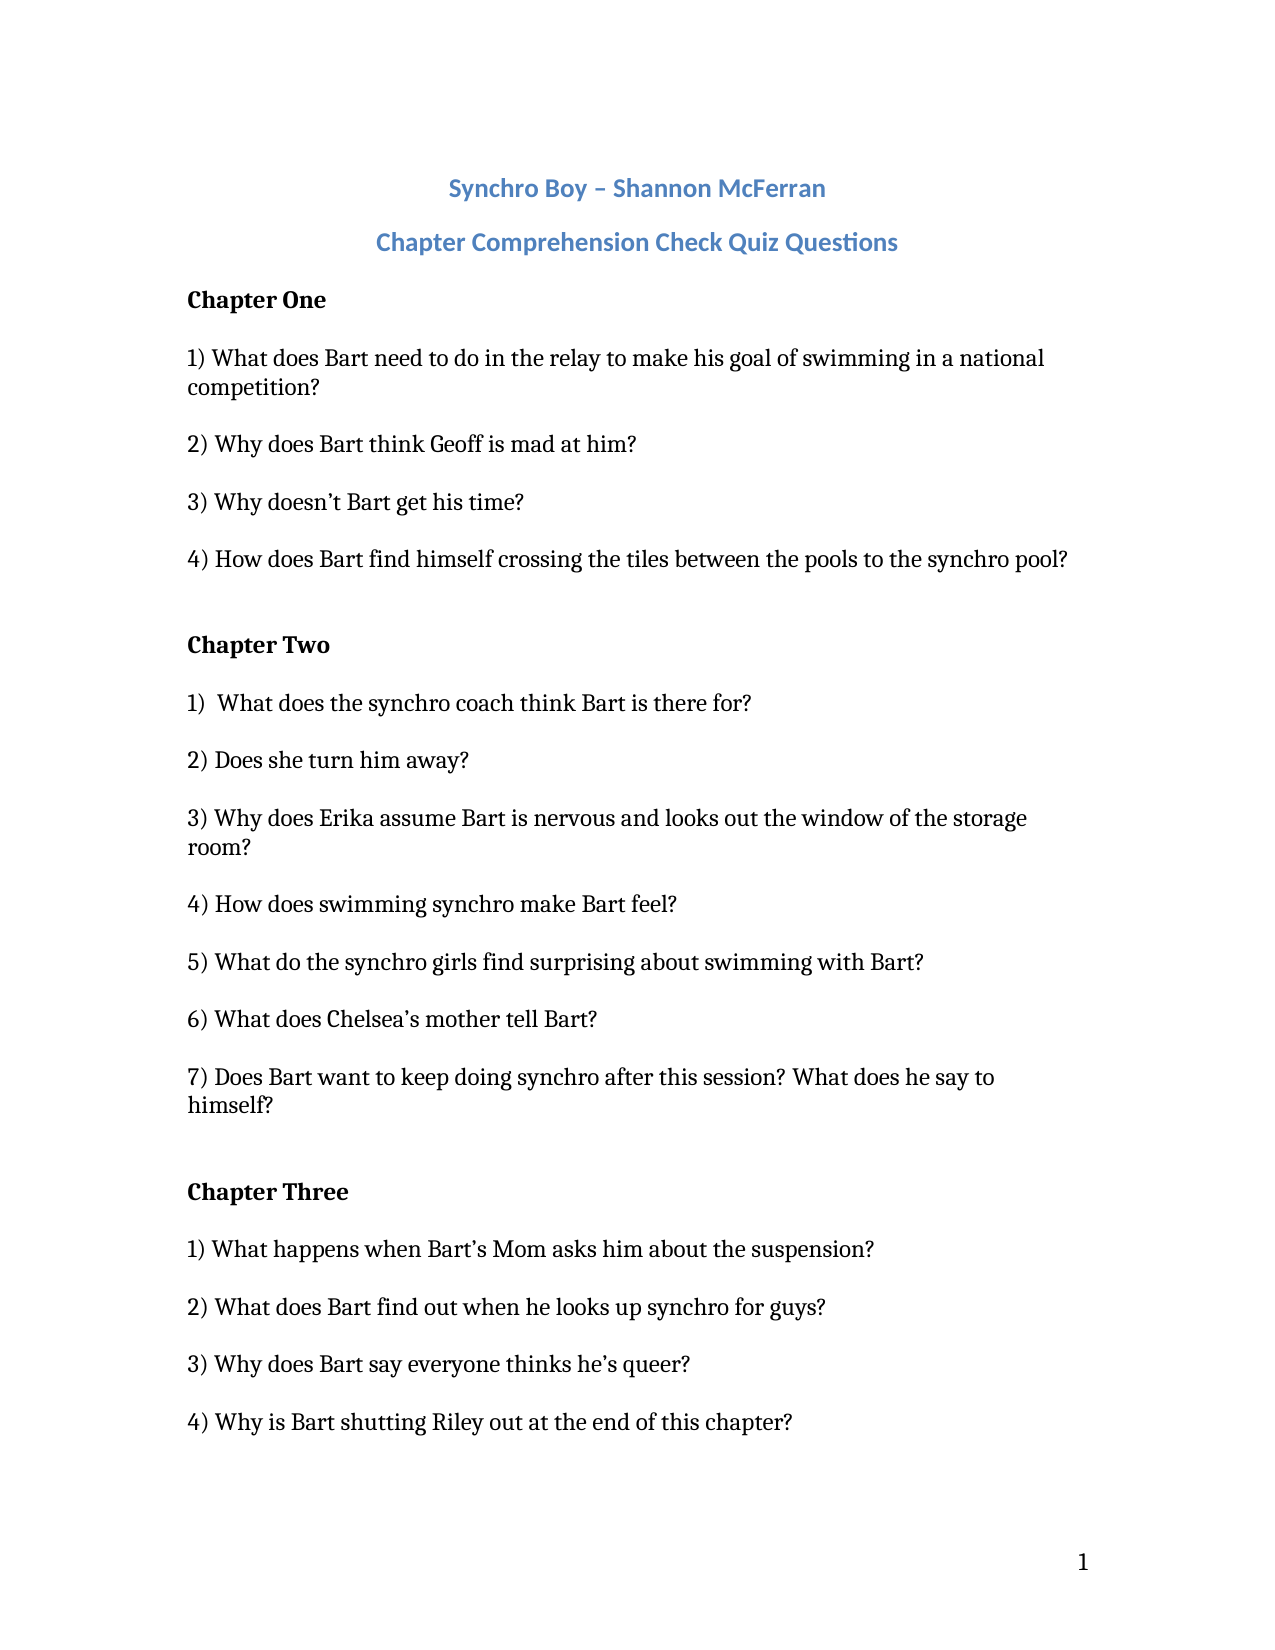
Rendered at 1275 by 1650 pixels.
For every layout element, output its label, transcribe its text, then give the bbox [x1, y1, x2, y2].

text 2) What does Bart find out when he looks up synchro for guys? [187, 1293, 1087, 1321]
text 1) What does Bart need to do in the relay to make his goal of swimming in a national competition? [187, 344, 1087, 401]
text 6) What does Chelsea’s mother tell Bart? [187, 1005, 1087, 1034]
text Chapter Three [187, 1178, 1087, 1206]
text Chapter Two [187, 631, 1087, 660]
text 1) What does the synchro coach think Bart is there for? [187, 689, 1087, 718]
text 2) Does she turn him away? [187, 746, 1087, 775]
text 2) Why does Bart think Geoff is mad at him? [187, 430, 1087, 459]
text 4) How does swimming synchro make Bart feel? [187, 890, 1087, 919]
subtitle Chapter Comprehension Check Quiz Questions [187, 225, 1087, 258]
text 3) Why does Bart say everyone thinks he’s queer? [187, 1350, 1087, 1379]
text 3) Why does Erika assume Bart is nervous and looks out the window of the storage room? [187, 804, 1087, 861]
text 4) How does Bart find himself crossing the tiles between the pools to the synchro pool? [187, 545, 1087, 574]
text 3) Why doesn’t Bart get his time? [187, 488, 1087, 516]
text 1) What happens when Bart’s Mom asks him about the suspension? [187, 1235, 1087, 1264]
text 5) What do the synchro girls find surprising about swimming with Bart? [187, 948, 1087, 976]
subtitle Synchro Boy – Shannon McFerran [187, 171, 1087, 204]
text 4) Why is Bart shutting Riley out at the end of this chapter? [187, 1408, 1087, 1436]
text 7) Does Bart want to keep doing synchro after this session? What does he say to himself? [187, 1063, 1087, 1120]
text Chapter One [187, 286, 1087, 315]
